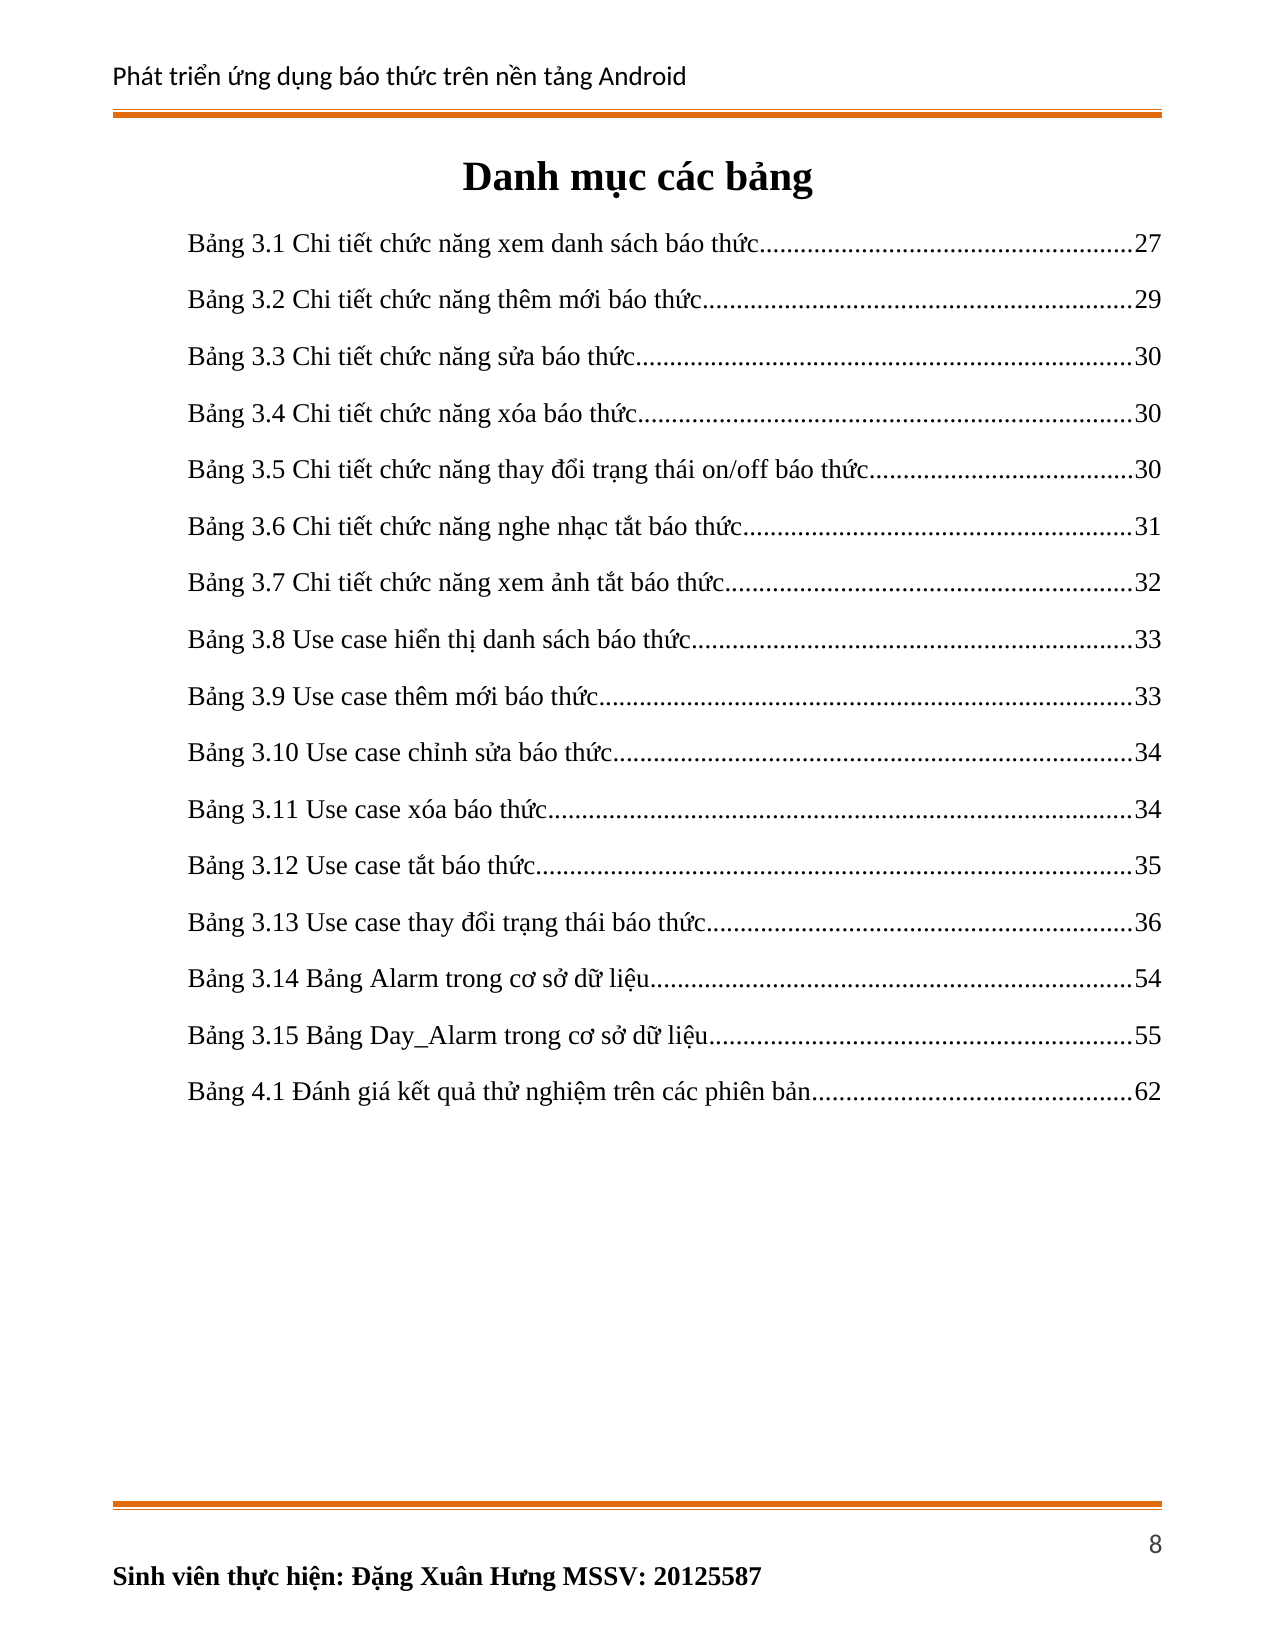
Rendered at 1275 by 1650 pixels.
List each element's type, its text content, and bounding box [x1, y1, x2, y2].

text Bảng 3.4 Chi tiết chức năng xóa báo thức 30 [112, 397, 1162, 428]
text Bảng 3.8 Use case hiển thị danh sách báo thức 33 [112, 623, 1162, 654]
text Bảng 3.3 Chi tiết chức năng sửa báo thức 30 [112, 340, 1162, 371]
text Bảng 3.10 Use case chỉnh sửa báo thức 34 [112, 736, 1162, 767]
text Bảng 3.7 Chi tiết chức năng xem ảnh tắt báo thức 32 [112, 566, 1162, 598]
text Bảng 3.2 Chi tiết chức năng thêm mới báo thức 29 [112, 284, 1162, 315]
text Bảng 3.11 Use case xóa báo thức 34 [112, 793, 1162, 824]
text Bảng 4.1 Đánh giá kết quả thử nghiệm trên các phiên bản 62 [112, 1076, 1162, 1107]
text Bảng 3.9 Use case thêm mới báo thức 33 [112, 679, 1162, 711]
text Bảng 3.5 Chi tiết chức năng thay đổi trạng thái on/off báo thức 30 [112, 453, 1162, 484]
text Bảng 3.15 Bảng Day_Alarm trong cơ sở dữ liệu 55 [112, 1019, 1162, 1050]
text Danh mục các bảng [112, 151, 1162, 199]
text Bảng 3.1 Chi tiết chức năng xem danh sách báo thức 27 [112, 227, 1162, 258]
text Bảng 3.14 Bảng Alarm trong cơ sở dữ liệu 54 [112, 962, 1162, 993]
text Bảng 3.12 Use case tắt báo thức 35 [112, 849, 1162, 880]
text Bảng 3.13 Use case thay đổi trạng thái báo thức 36 [112, 906, 1162, 937]
text Bảng 3.6 Chi tiết chức năng nghe nhạc tắt báo thức 31 [112, 510, 1162, 541]
